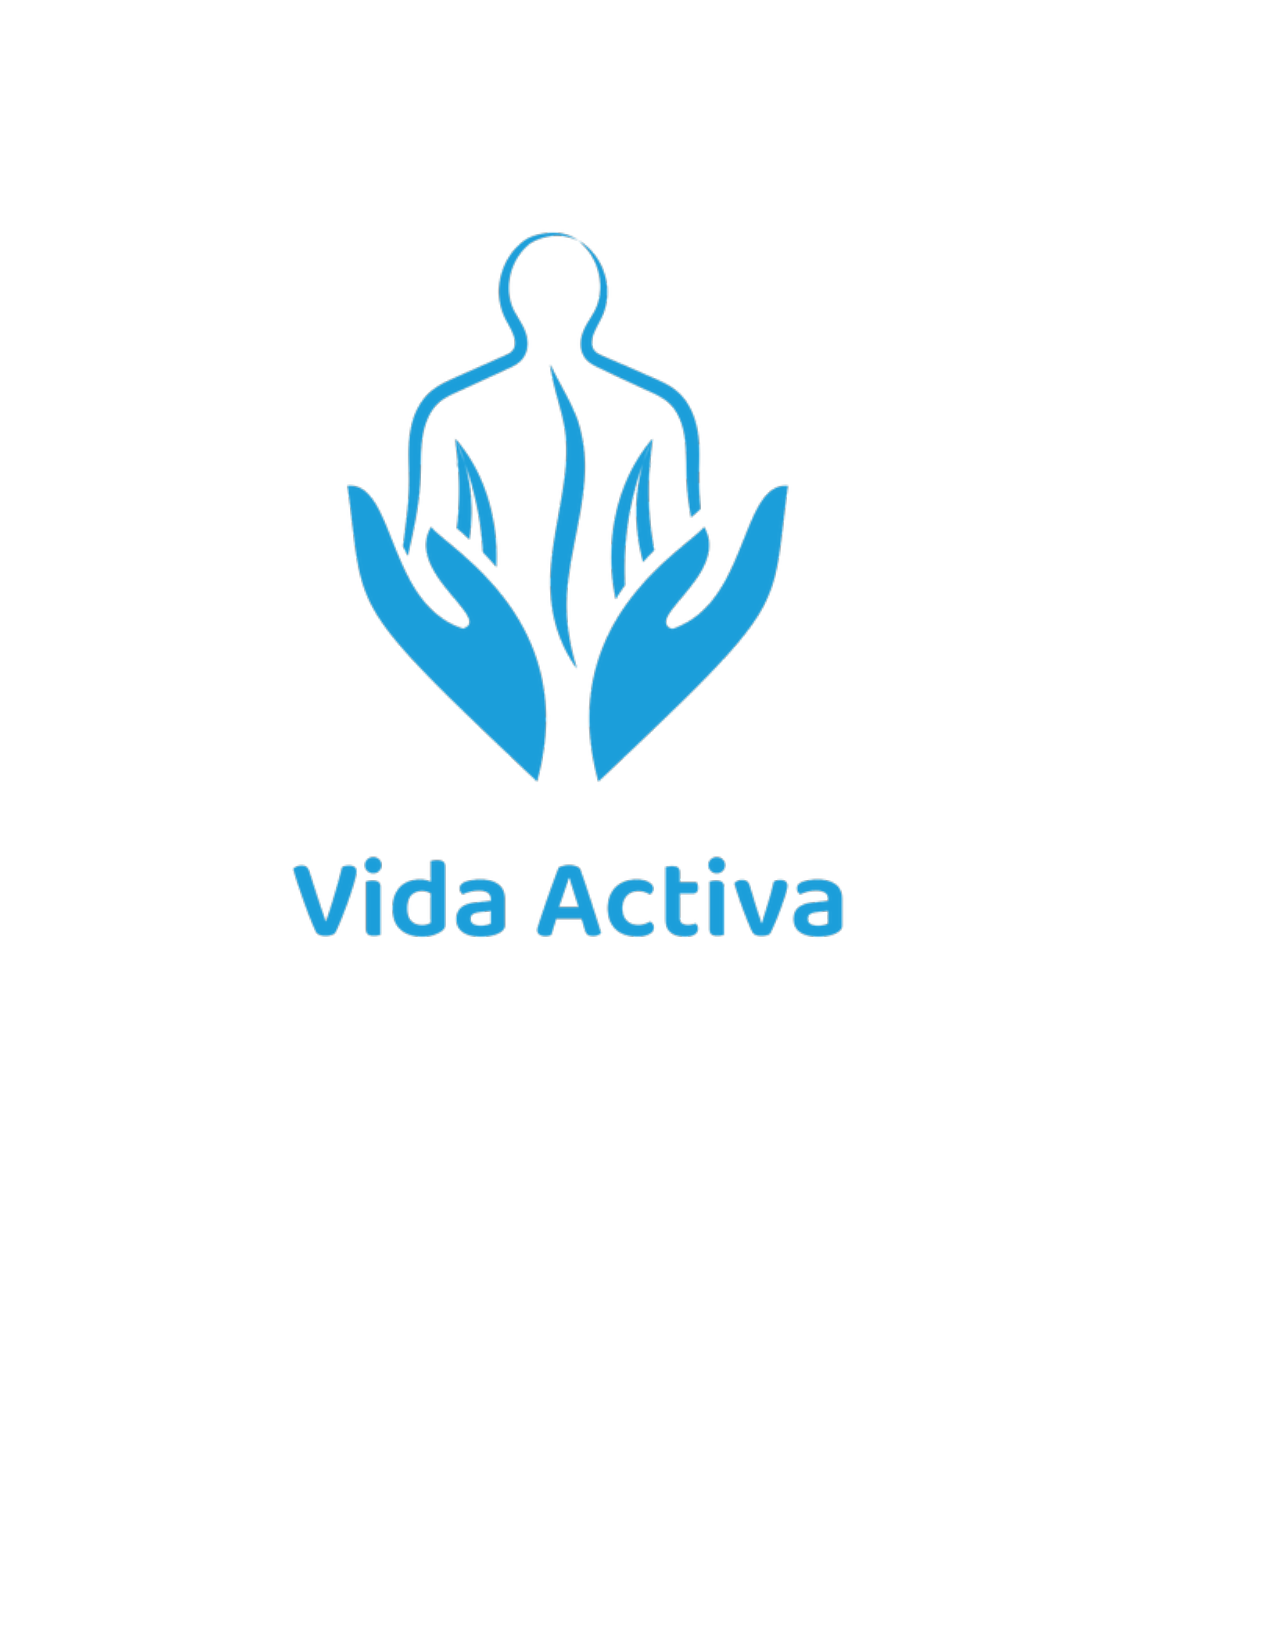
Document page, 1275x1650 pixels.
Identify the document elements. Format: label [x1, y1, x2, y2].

picture [177, 194, 959, 976]
